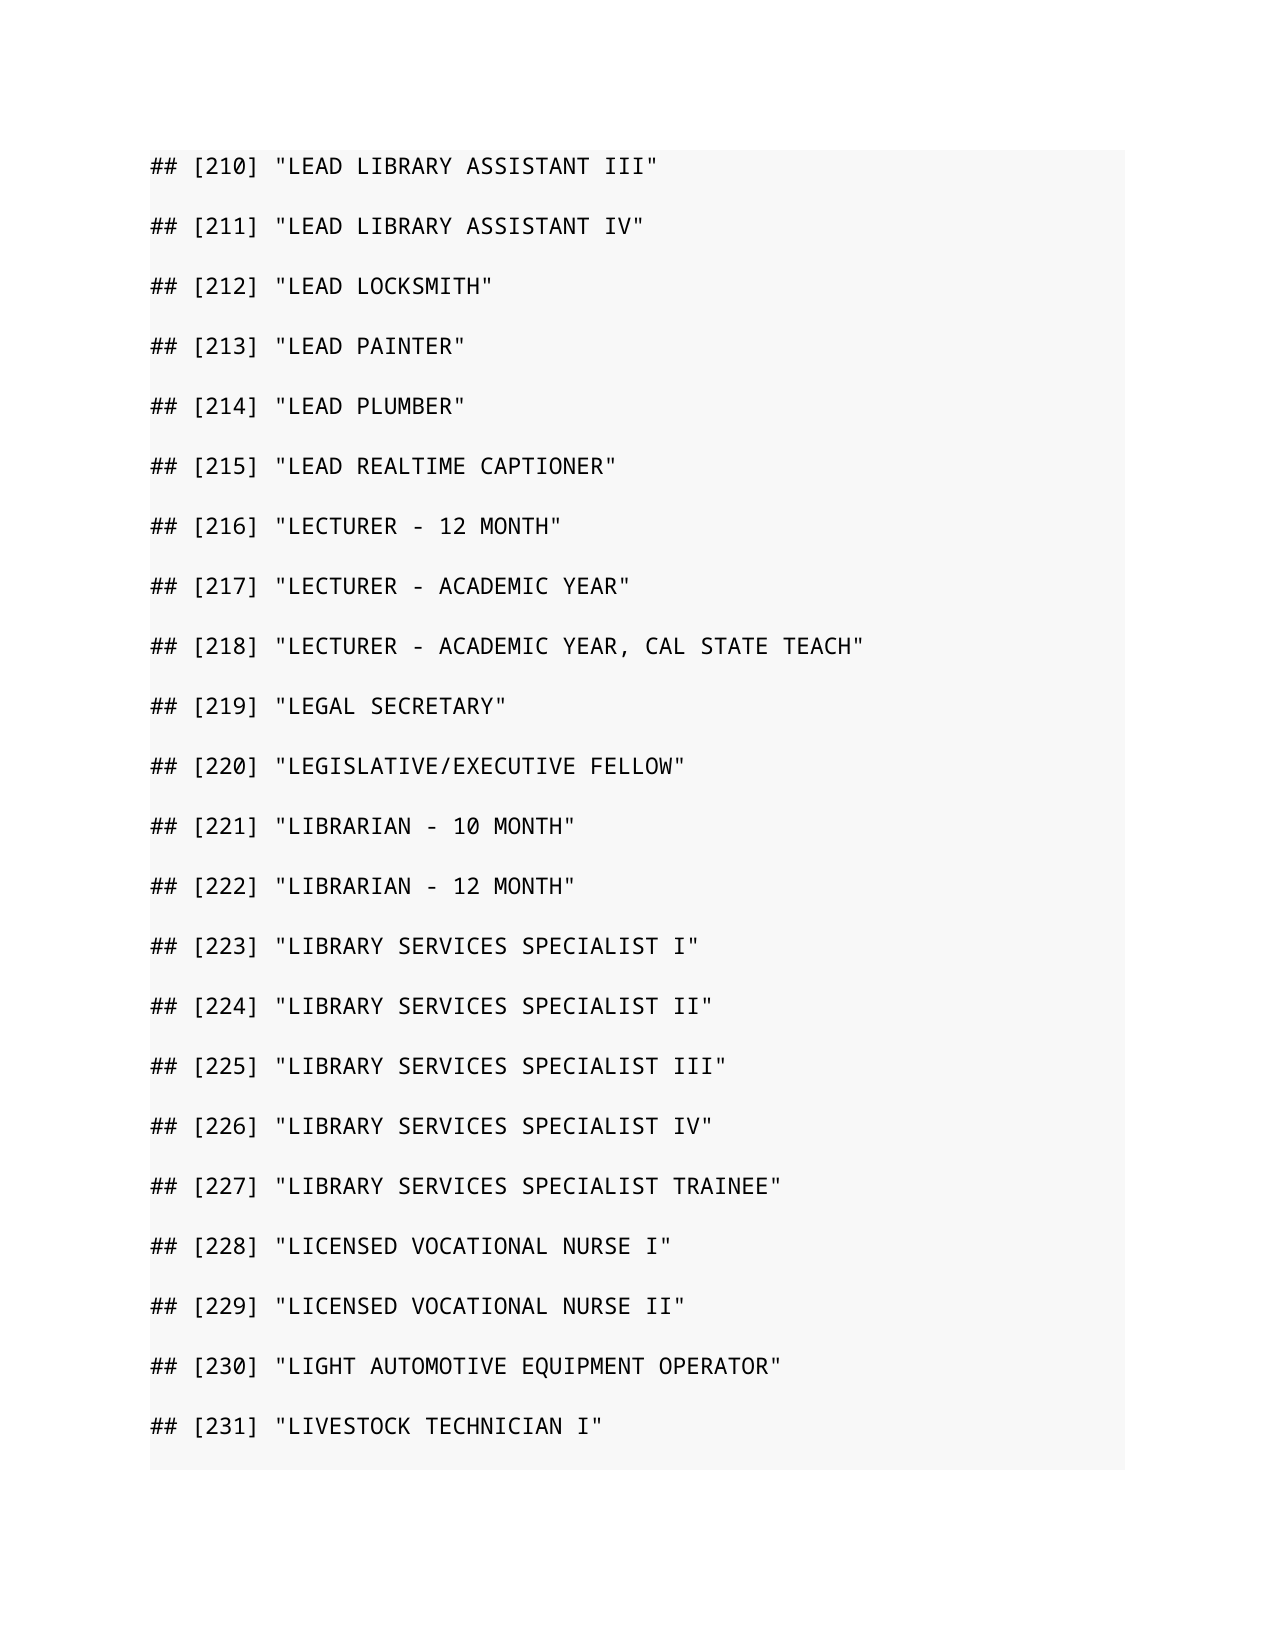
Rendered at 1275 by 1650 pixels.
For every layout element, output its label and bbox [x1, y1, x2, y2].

text [150, 150, 1125, 1470]
